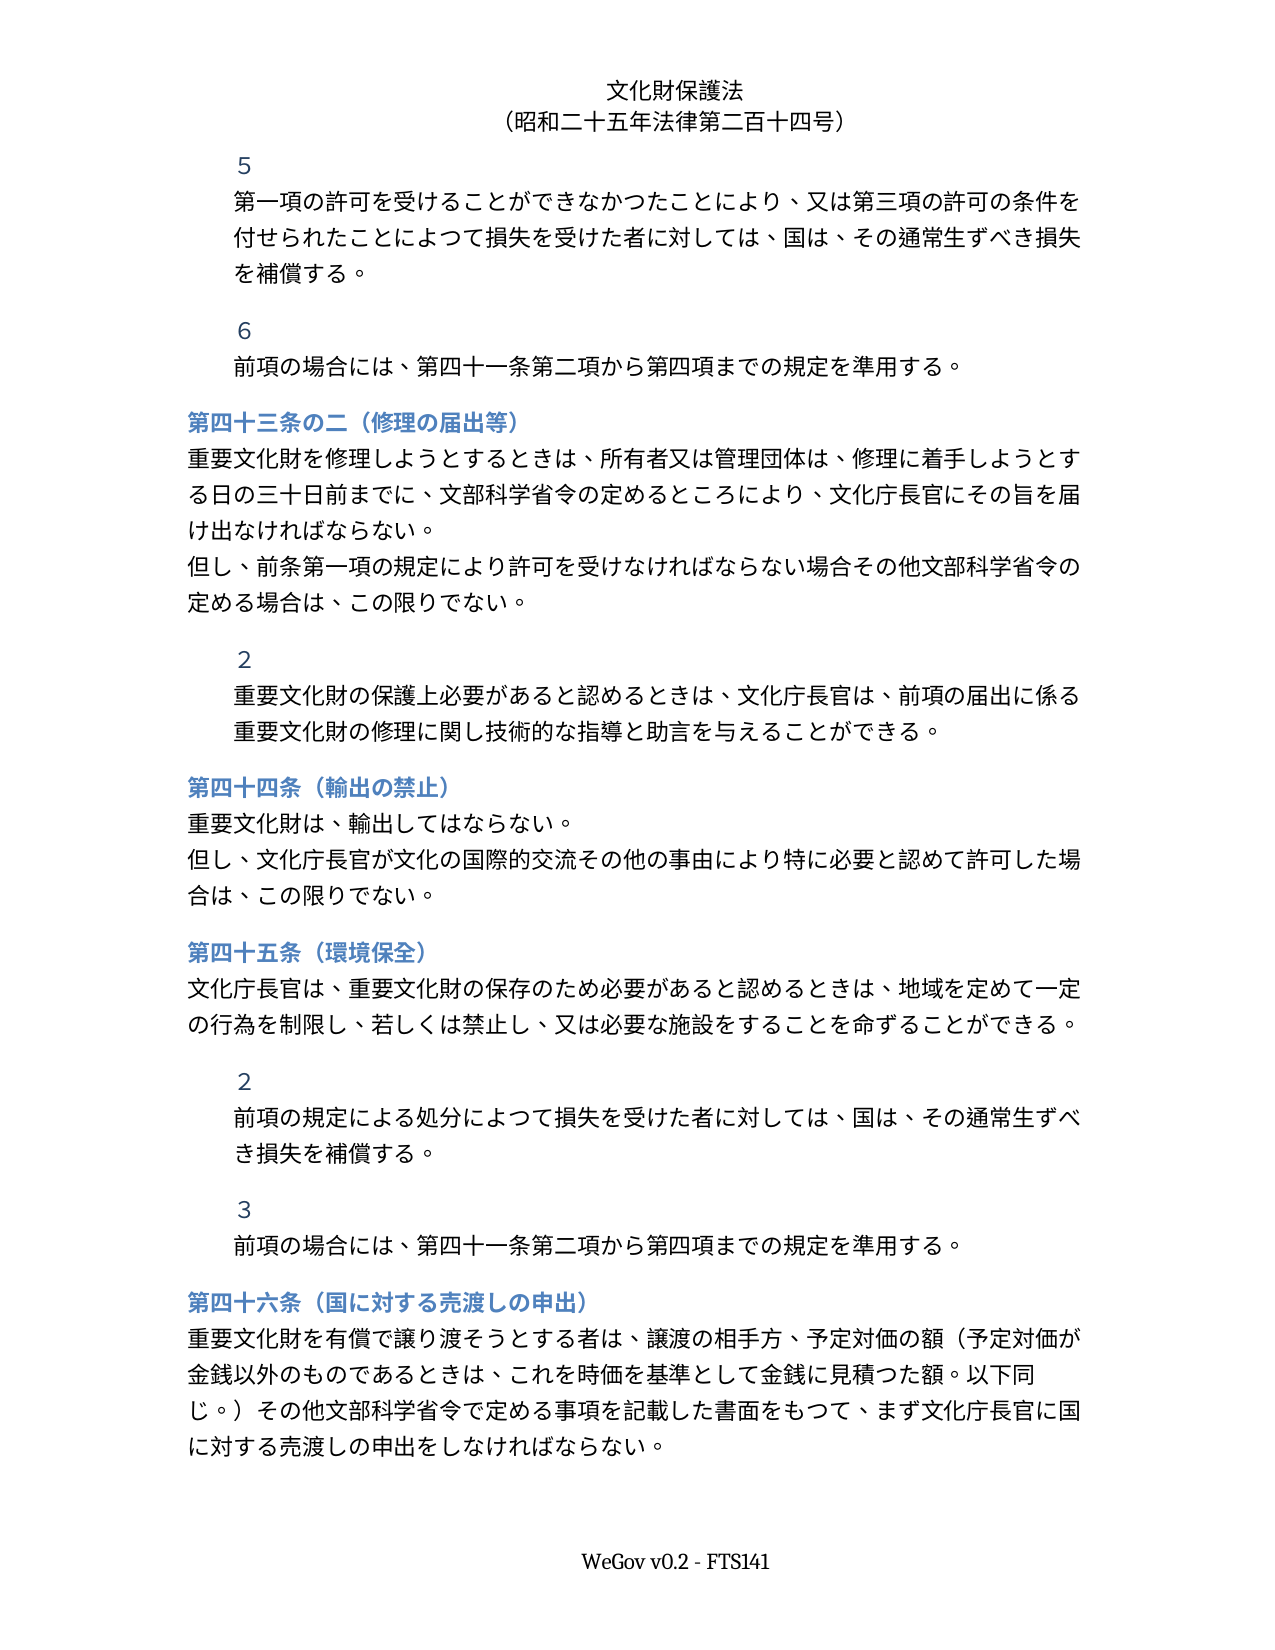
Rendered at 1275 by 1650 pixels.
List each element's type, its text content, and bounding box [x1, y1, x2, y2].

text 文化庁長官は、重要文化財の保存のため必要があると認めるときは、地域を定めて一定の行為を制限し、若しくは禁止し、又は必要な施設をすることを命ずることができる。 [187, 973, 1087, 1040]
text 前項の規定による処分によつて損失を受けた者に対しては、国は、その通常生ずべき損失を補償する。 [233, 1102, 1087, 1169]
text 第一項の許可を受けることができなかつたことにより、又は第三項の許可の条件を付せられたことによつて損失を受けた者に対しては、国は、その通常生ずべき損失を補償する。 [233, 186, 1087, 289]
text 重要文化財を修理しようとするときは、所有者又は管理団体は、修理に着手しようとする日の三十日前までに、文部科学省令の定めるところにより、文化庁長官にその旨を届け出なければならない。 但し、前条第一項の規定により許可を受けなければならない場合その他文部科学省令の定める場合は、この限りでない。 [187, 443, 1087, 618]
text 重要文化財は、輸出してはならない。 但し、文化庁長官が文化の国際的交流その他の事由により特に必要と認めて許可した場合は、この限りでない。 [187, 808, 1087, 911]
subtitle ３ [233, 1194, 1087, 1226]
subtitle ２ [233, 1066, 1087, 1097]
subtitle 第四十五条（環境保全） [187, 937, 1087, 968]
subtitle ６ [233, 314, 1087, 346]
text 重要文化財の保護上必要があると認めるときは、文化庁長官は、前項の届出に係る重要文化財の修理に関し技術的な指導と助言を与えることができる。 [233, 680, 1087, 747]
subtitle 第四十六条（国に対する売渡しの申出） [187, 1287, 1087, 1318]
text 前項の場合には、第四十一条第二項から第四項までの規定を準用する。 [233, 351, 1087, 382]
text 前項の場合には、第四十一条第二項から第四項までの規定を準用する。 [233, 1230, 1087, 1261]
subtitle ２ [233, 644, 1087, 675]
subtitle 第四十三条の二（修理の届出等） [187, 407, 1087, 438]
subtitle ５ [233, 150, 1087, 181]
text 重要文化財を有償で譲り渡そうとする者は、譲渡の相手方、予定対価の額（予定対価が金銭以外のものであるときは、これを時価を基準として金銭に見積つた額。以下同じ。）その他文部科学省令で定める事項を記載した書面をもつて、まず文化庁長官に国に対する売渡しの申出をしなければならない。 [187, 1323, 1087, 1462]
subtitle 第四十四条（輸出の禁止） [187, 772, 1087, 804]
